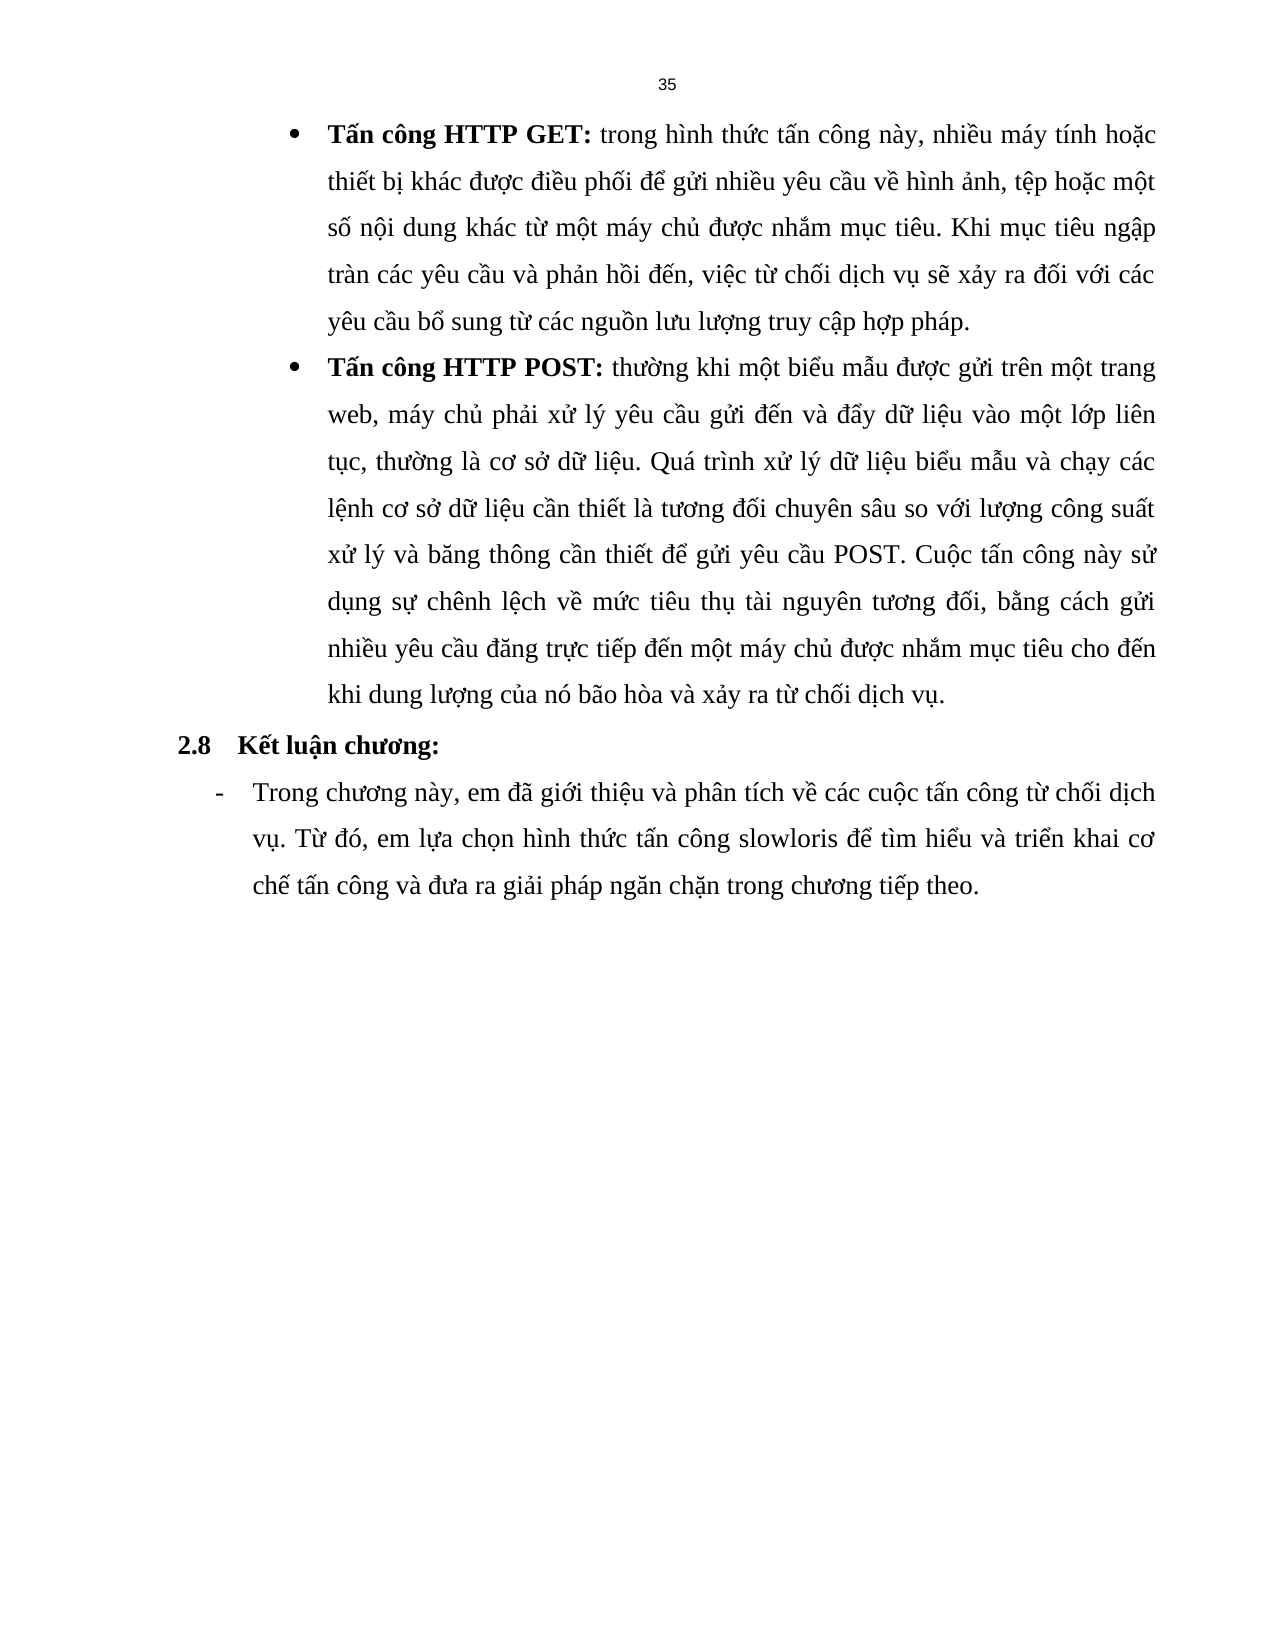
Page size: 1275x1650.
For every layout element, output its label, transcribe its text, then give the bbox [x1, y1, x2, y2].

list Tấn công HTTP GET: trong hình thức tấn công này, nhiều máy tính hoặc thiết bị khác được điều phối để gửi nhiều yêu cầu về hình ảnh, tệp hoặc một số nội dung khác từ một máy chủ được nhắm mục tiêu. Khi mục tiêu ngập tràn các yêu cầu và phản hồi đến, việc từ chối dịch vụ sẽ xảy ra đối với các yêu cầu bổ sung từ các nguồn lưu lượng truy cập hợp pháp. [290, 118, 1157, 336]
list Trong chương này, em đã giới thiệu và phân tích về các cuộc tấn công từ chối dịch vụ. Từ đó, em lựa chọn hình thức tấn công slowloris để tìm hiểu và triển khai cơ chế tấn công và đưa ra giải pháp ngăn chặn trong chương tiếp theo. [215, 776, 1157, 900]
subtitle Kết luận chương: [177, 729, 1157, 760]
list Tấn công HTTP POST: thường khi một biểu mẫu được gửi trên một trang web, máy chủ phải xử lý yêu cầu gửi đến và đẩy dữ liệu vào một lớp liên tục, thường là cơ sở dữ liệu. Quá trình xử lý dữ liệu biểu mẫu và chạy các lệnh cơ sở dữ liệu cần thiết là tương đối chuyên sâu so với lượng công suất xử lý và băng thông cần thiết để gửi yêu cầu POST. Cuộc tấn công này sử dụng sự chênh lệch về mức tiêu thụ tài nguyên tương đối, bằng cách gửi nhiều yêu cầu đăng trực tiếp đến một máy chủ được nhắm mục tiêu cho đến khi dung lượng của nó bão hòa và xảy ra từ chối dịch vụ. [290, 352, 1157, 709]
